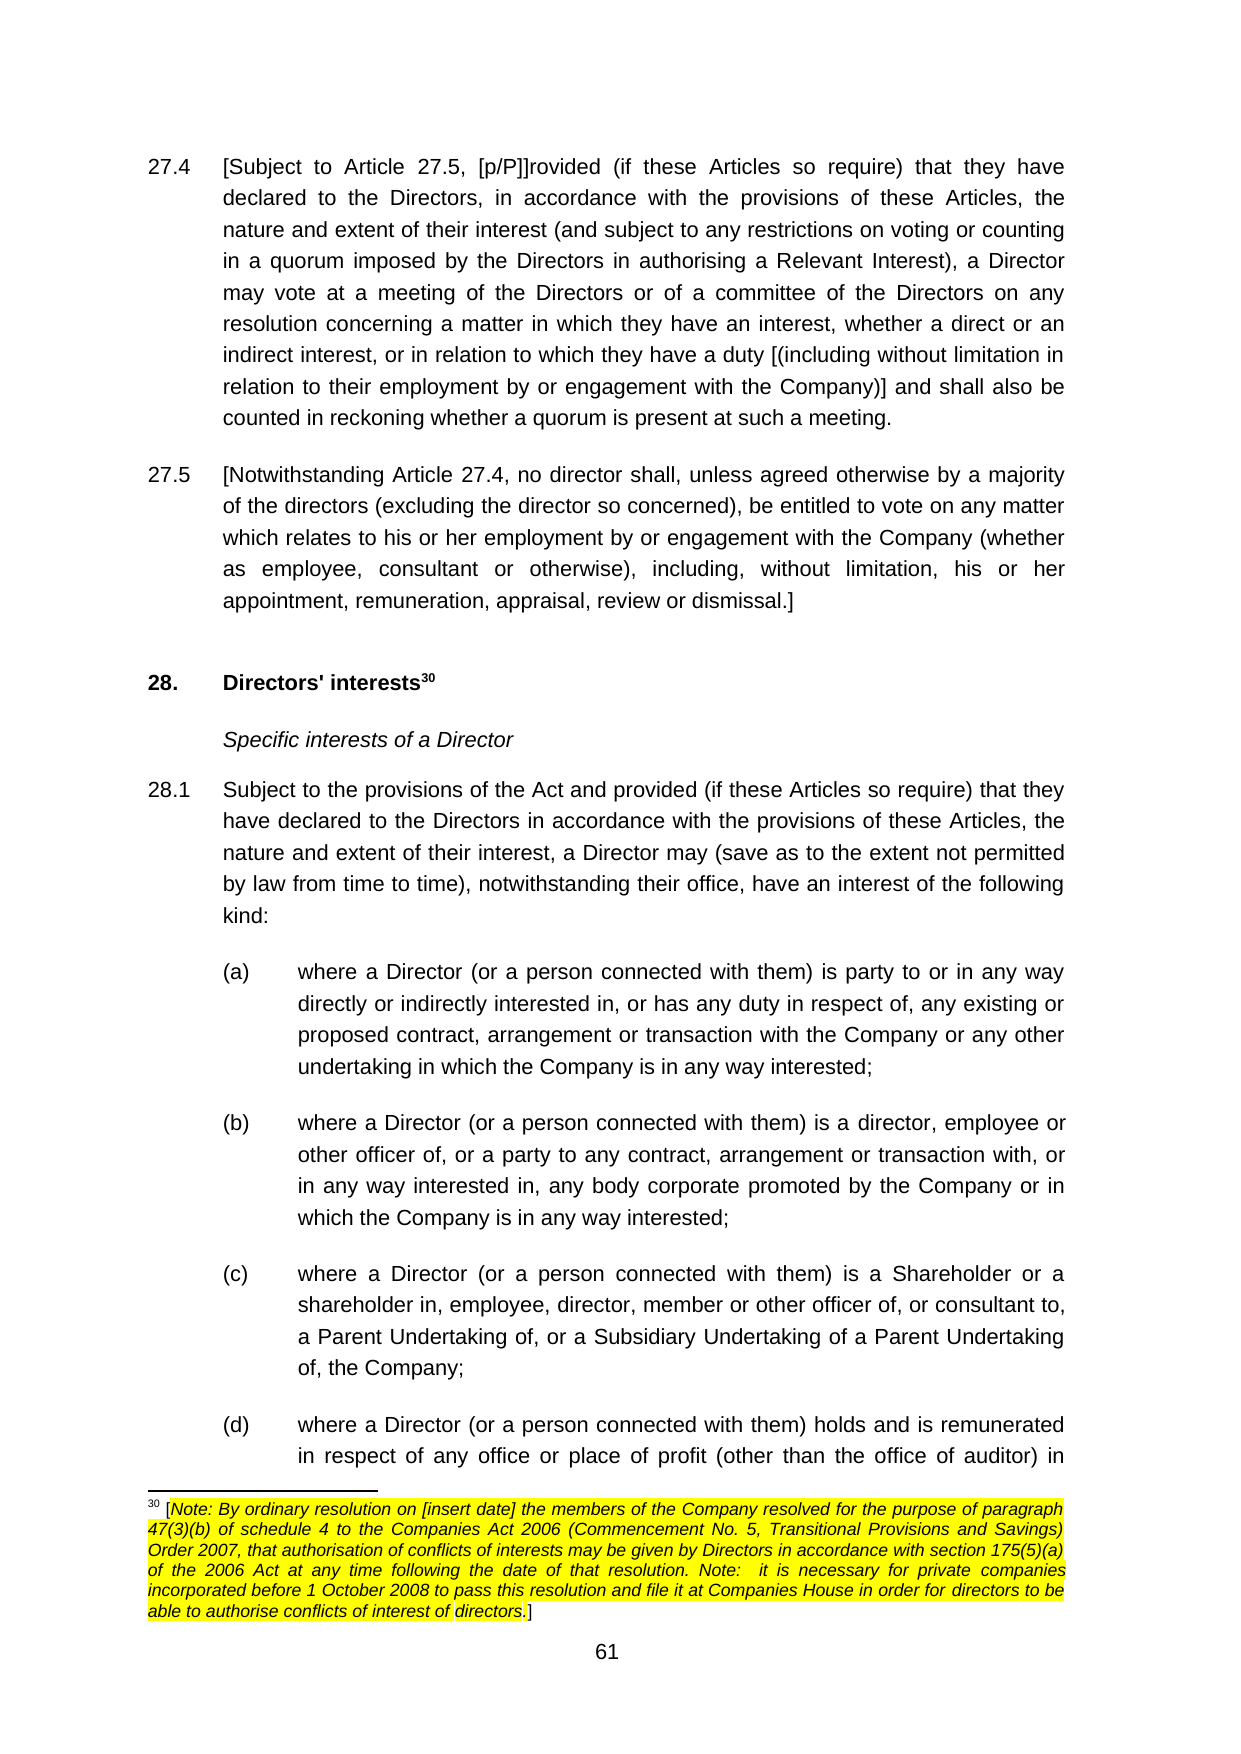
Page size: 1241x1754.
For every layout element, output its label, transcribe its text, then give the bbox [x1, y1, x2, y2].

subtitle [Notwithstanding Article 27.4, no director shall, unless agreed otherwise by a majority of the directors (excluding the director so concerned), be entitled to vote on any matter which relates to his or her employment by or engagement with the Company (whether as employee, consultant or otherwise), including, without limitation, his or her appointment, remuneration, appraisal, review or dismissal.] [148, 462, 1066, 613]
subtitle Directors' interests [148, 670, 1066, 696]
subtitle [223, 1412, 1066, 1468]
subtitle where a Director (or a person connected with them) is a director, employee or other officer of, or a party to any contract, arrangement or transaction with, or in any way interested in, any body corporate promoted by the Company or in which the Company is in any way interested; [223, 1110, 1066, 1230]
text Specific interests of a Director [223, 727, 1066, 752]
subtitle Subject to the provisions of the Act and provided (if these Articles so require) that they have declared to the Directors in accordance with the provisions of these Articles, the nature and extent of their interest, a Director may (save as to the extent not permitted by law from time to time), notwithstanding their office, have an interest of the following kind: [148, 777, 1066, 928]
subtitle where a Director (or a person connected with them) is party to or in any way directly or indirectly interested in, or has any duty in respect of, any existing or proposed contract, arrangement or transaction with the Company or any other undertaking in which the Company is in any way interested; [223, 959, 1066, 1079]
subtitle where a Director (or a person connected with them) is a Shareholder or a shareholder in, employee, director, member or other officer of, or consultant to, a Parent Undertaking of, or a Subsidiary Undertaking of a Parent Undertaking of, the Company; [223, 1261, 1066, 1381]
subtitle [Subject to Article 27.5, [p/P]]rovided (if these Articles so require) that they have declared to the Directors, in accordance with the provisions of these Articles, the nature and extent of their interest (and subject to any restrictions on voting or counting in a quorum imposed by the Directors in authorising a Relevant Interest), a Director may vote at a meeting of the Directors or of a committee of the Directors on any resolution concerning a matter in which they have an interest, whether a direct or an indirect interest, or in relation to which they have a duty [(including without limitation in relation to their employment by or engagement with the Company)] and shall also be counted in reckoning whether a quorum is present at such a meeting. [148, 153, 1066, 430]
